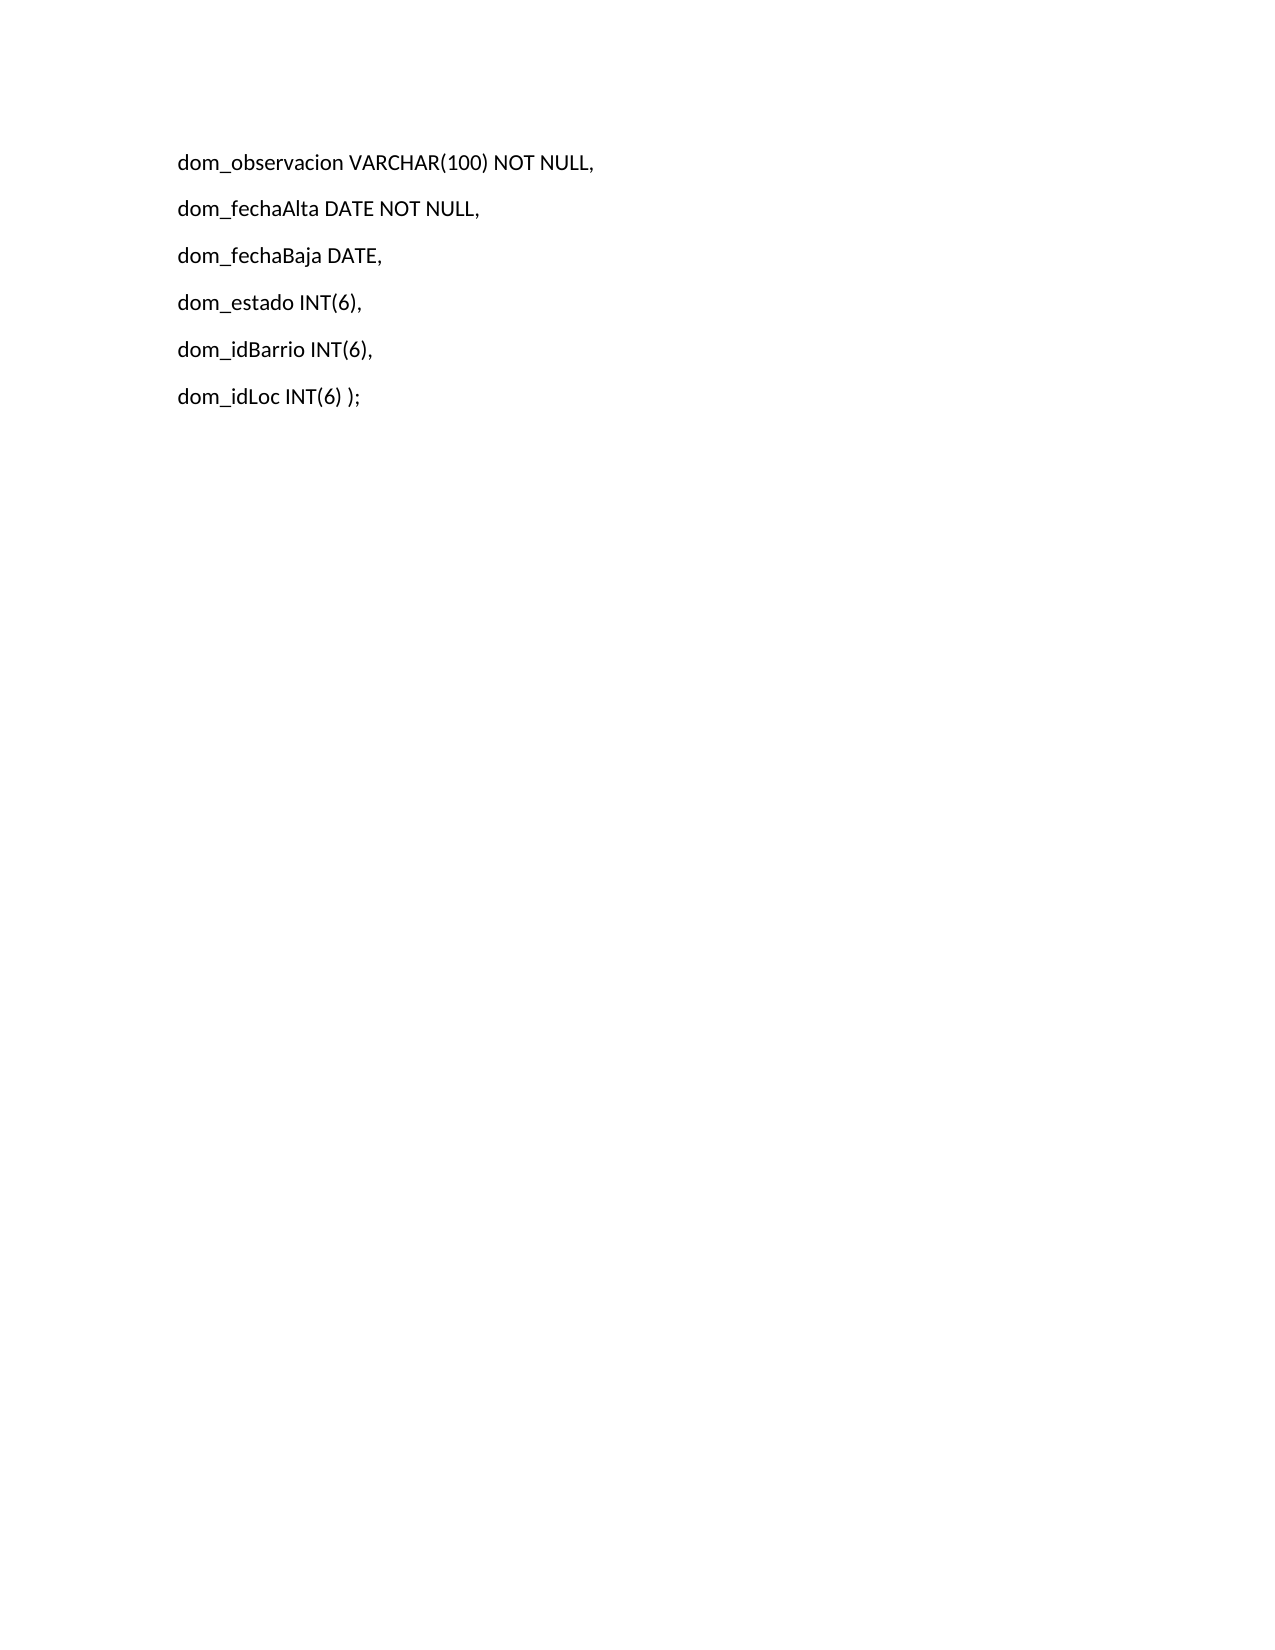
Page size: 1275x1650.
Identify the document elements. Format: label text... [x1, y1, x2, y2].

text dom_estado INT(6), [177, 288, 1098, 316]
text dom_fechaAlta DATE NOT NULL, [177, 194, 1098, 222]
text dom_fechaBaja DATE, [177, 241, 1098, 269]
text dom_idBarrio INT(6), [177, 335, 1098, 363]
text dom_observacion VARCHAR(100) NOT NULL, [177, 148, 1098, 176]
text dom_idLoc INT(6) ); [177, 382, 1098, 410]
